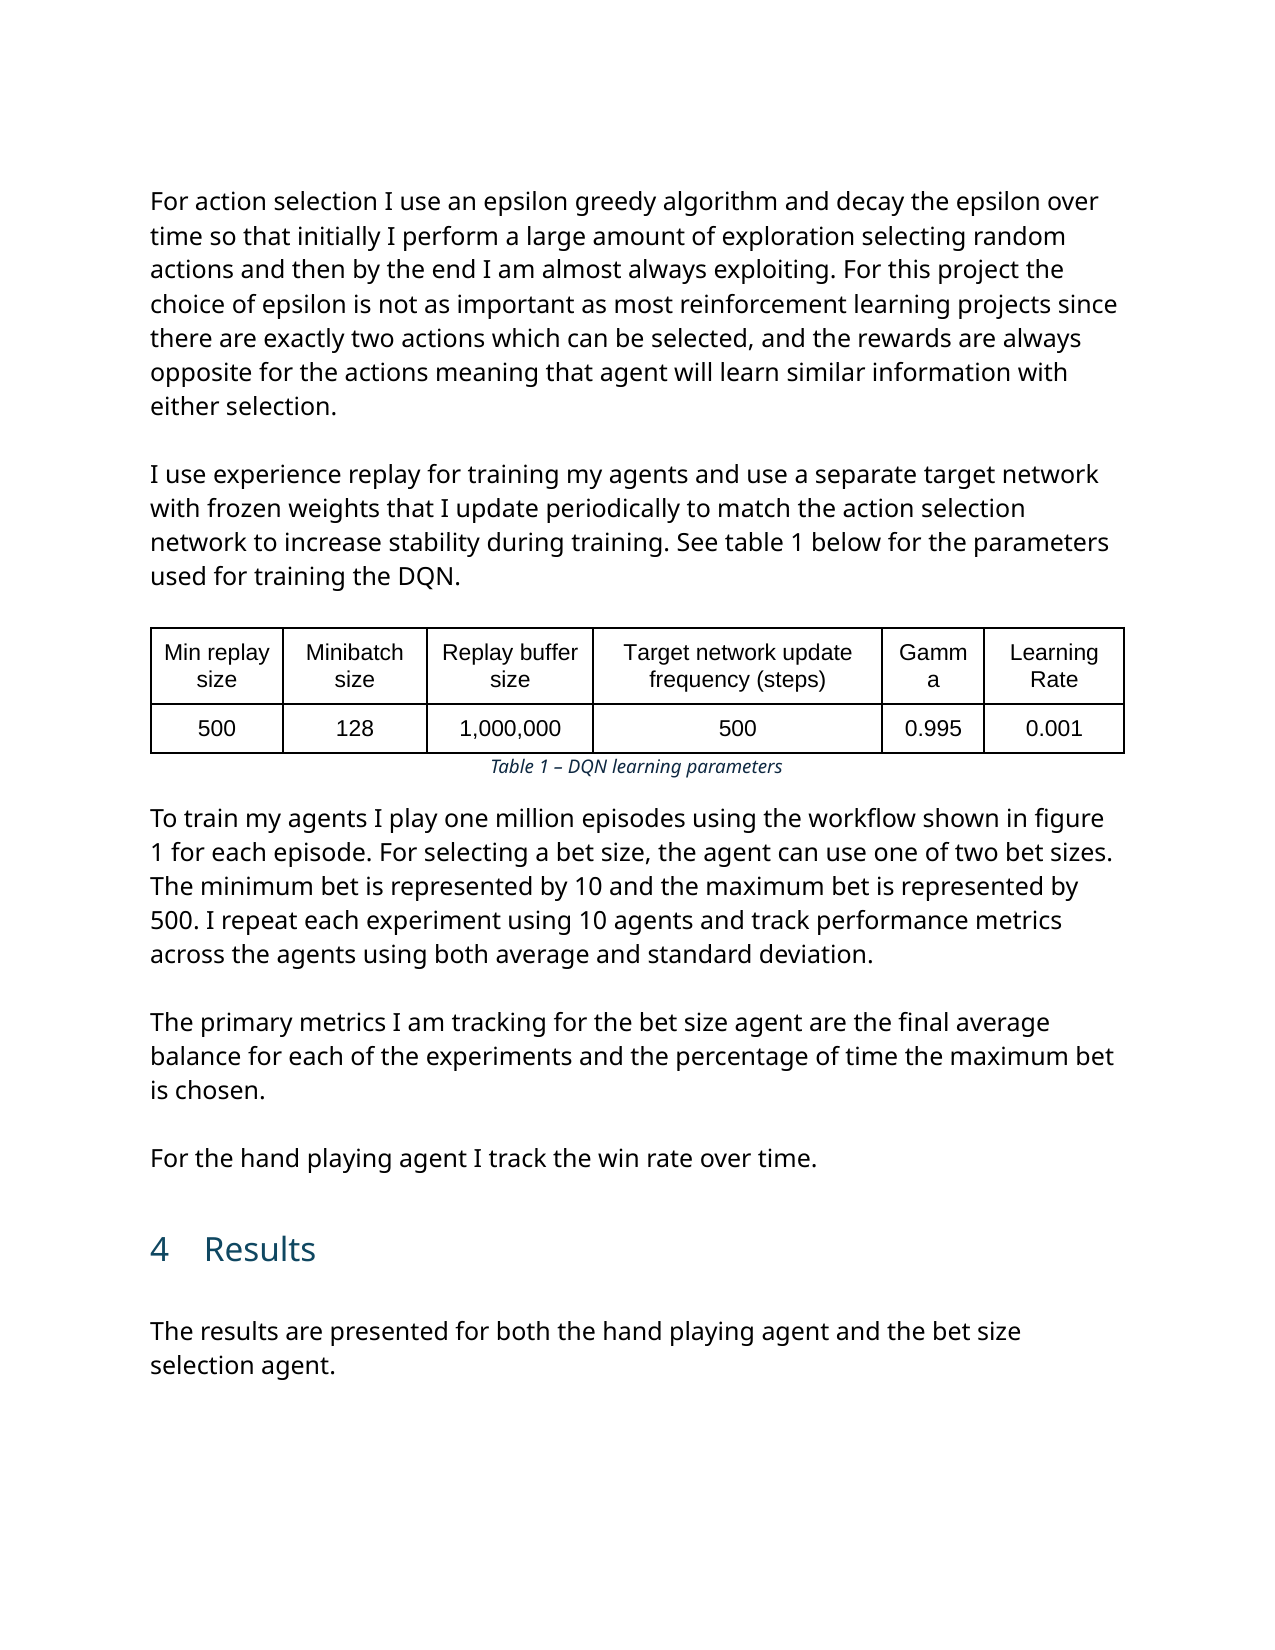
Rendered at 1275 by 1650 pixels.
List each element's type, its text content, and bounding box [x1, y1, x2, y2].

text For the hand playing agent I track the win rate over time. [150, 1141, 1125, 1175]
table_cell 1,000,000 [428, 705, 592, 752]
table_cell 0.995 [883, 705, 983, 752]
table_cell 128 [284, 705, 426, 752]
table_header Target network update frequency (steps) [594, 629, 881, 702]
table_header Learning Rate [985, 629, 1123, 702]
text The primary metrics I am tracking for the bet size agent are the final average balance for each of the experiments and the percentage of time the maximum bet is chosen. [150, 1004, 1125, 1107]
table_cell 500 [152, 705, 282, 752]
table_header Min replay size [152, 629, 282, 702]
text To train my agents I play one million episodes using the workflow shown in figure 1 for each episode. For selecting a bet size, the agent can use one of two bet sizes. The minimum bet is represented by 10 and the maximum bet is represented by 500. I repeat each experiment using 10 agents and track performance metrics across the agents using both average and standard deviation. [150, 800, 1125, 971]
text The results are presented for both the hand playing agent and the bet size selection agent. [150, 1313, 1125, 1382]
table_cell 0.001 [985, 705, 1123, 752]
text For action selection I use an epsilon greedy algorithm and decay the epsilon over time so that initially I perform a large amount of exploration selecting random actions and then by the end I am almost always exploiting. For this project the choice of epsilon is not as important as most reinforcement learning projects since there are exactly two actions which can be selected, and the rewards are always opposite for the actions meaning that agent will learn similar information with either selection. [150, 184, 1125, 422]
table_header Minibatch size [284, 629, 426, 702]
text I use experience replay for training my agents and use a separate target network with frozen weights that I update periodically to match the action selection network to increase stability during training. See table 1 below for the parameters used for training the DQN. [150, 457, 1125, 593]
text Table 1 – DQN learning parameters [150, 754, 1125, 779]
table_header Replay buffer size [428, 629, 592, 702]
subtitle 4 Results [150, 1226, 1125, 1271]
table_cell 500 [594, 705, 881, 752]
table_header Gamma [883, 629, 983, 702]
